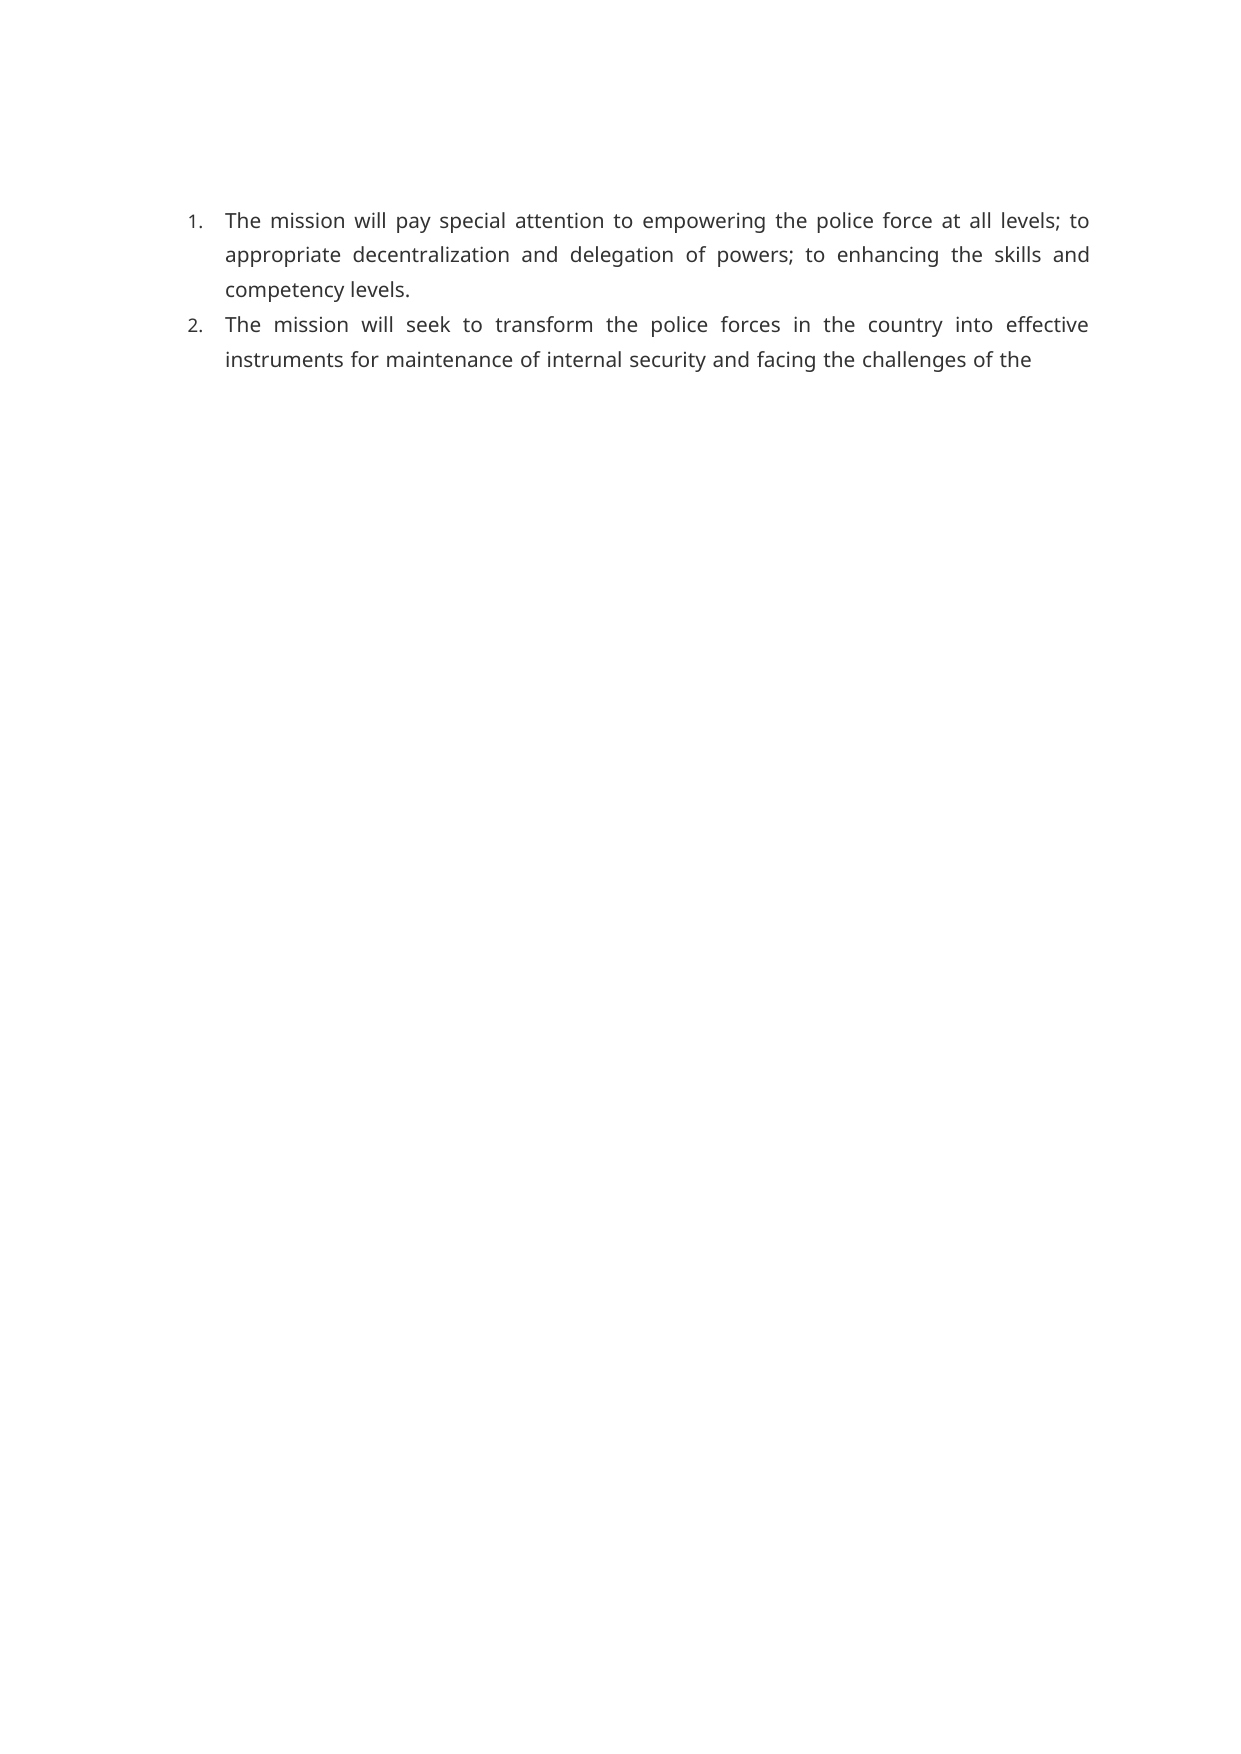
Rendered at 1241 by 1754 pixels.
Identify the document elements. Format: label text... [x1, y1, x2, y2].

list The mission will seek to transform the police forces in the country into effective instruments for maintenance of internal security and facing the challenges of the [187, 310, 1091, 373]
list The mission will pay special attention to empowering the police force at all levels; to appropriate decentralization and delegation of powers; to enhancing the skills and competency levels. [187, 206, 1091, 304]
